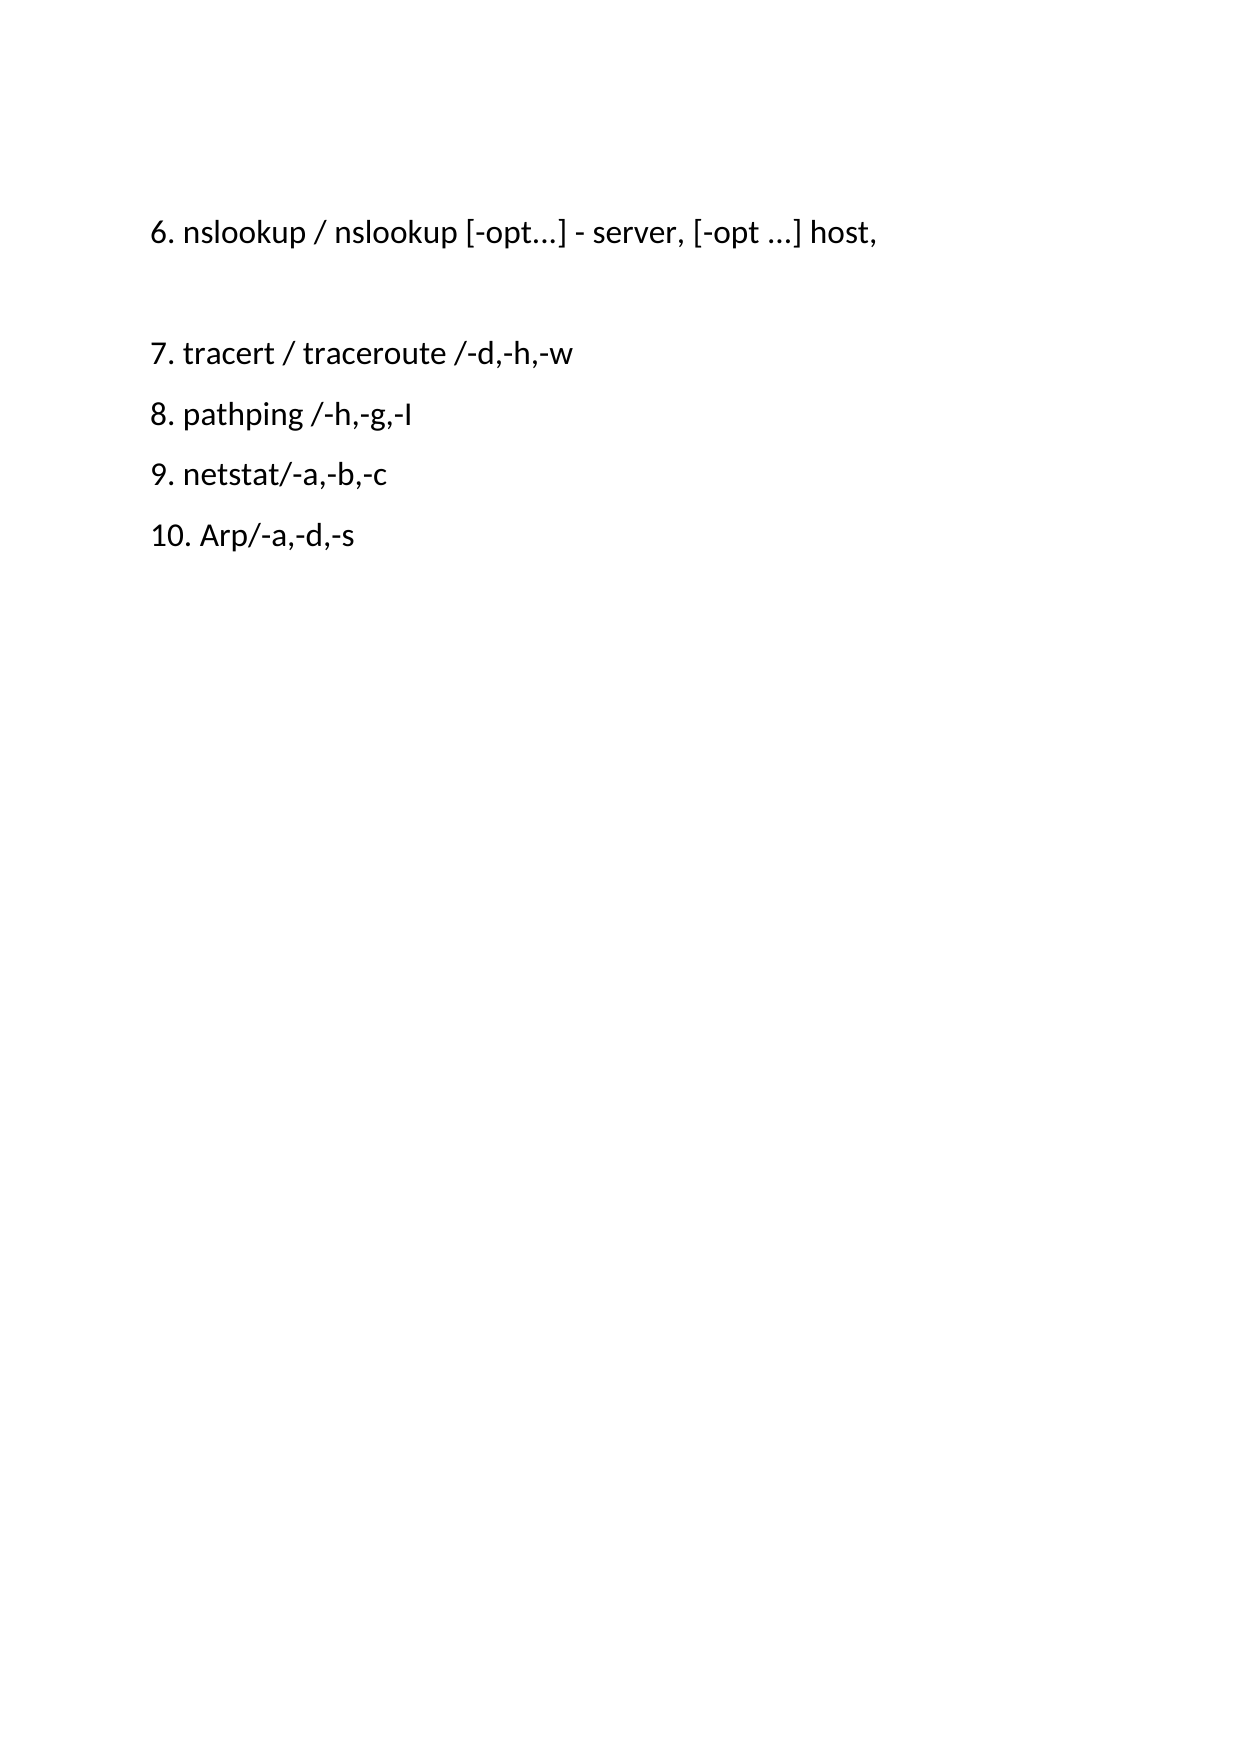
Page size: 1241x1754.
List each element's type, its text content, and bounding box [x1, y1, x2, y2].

text 7. tracert / traceroute /-d,-h,-w [150, 332, 1090, 373]
text 6. nslookup / nslookup [-opt...] - server, [-opt ...] host, [150, 211, 1090, 251]
text 8. pathping /-h,-g,-I [150, 392, 1090, 433]
text 10. Arp/-a,-d,-s [150, 514, 1090, 554]
text 9. netstat/-a,-b,-c [150, 453, 1090, 494]
